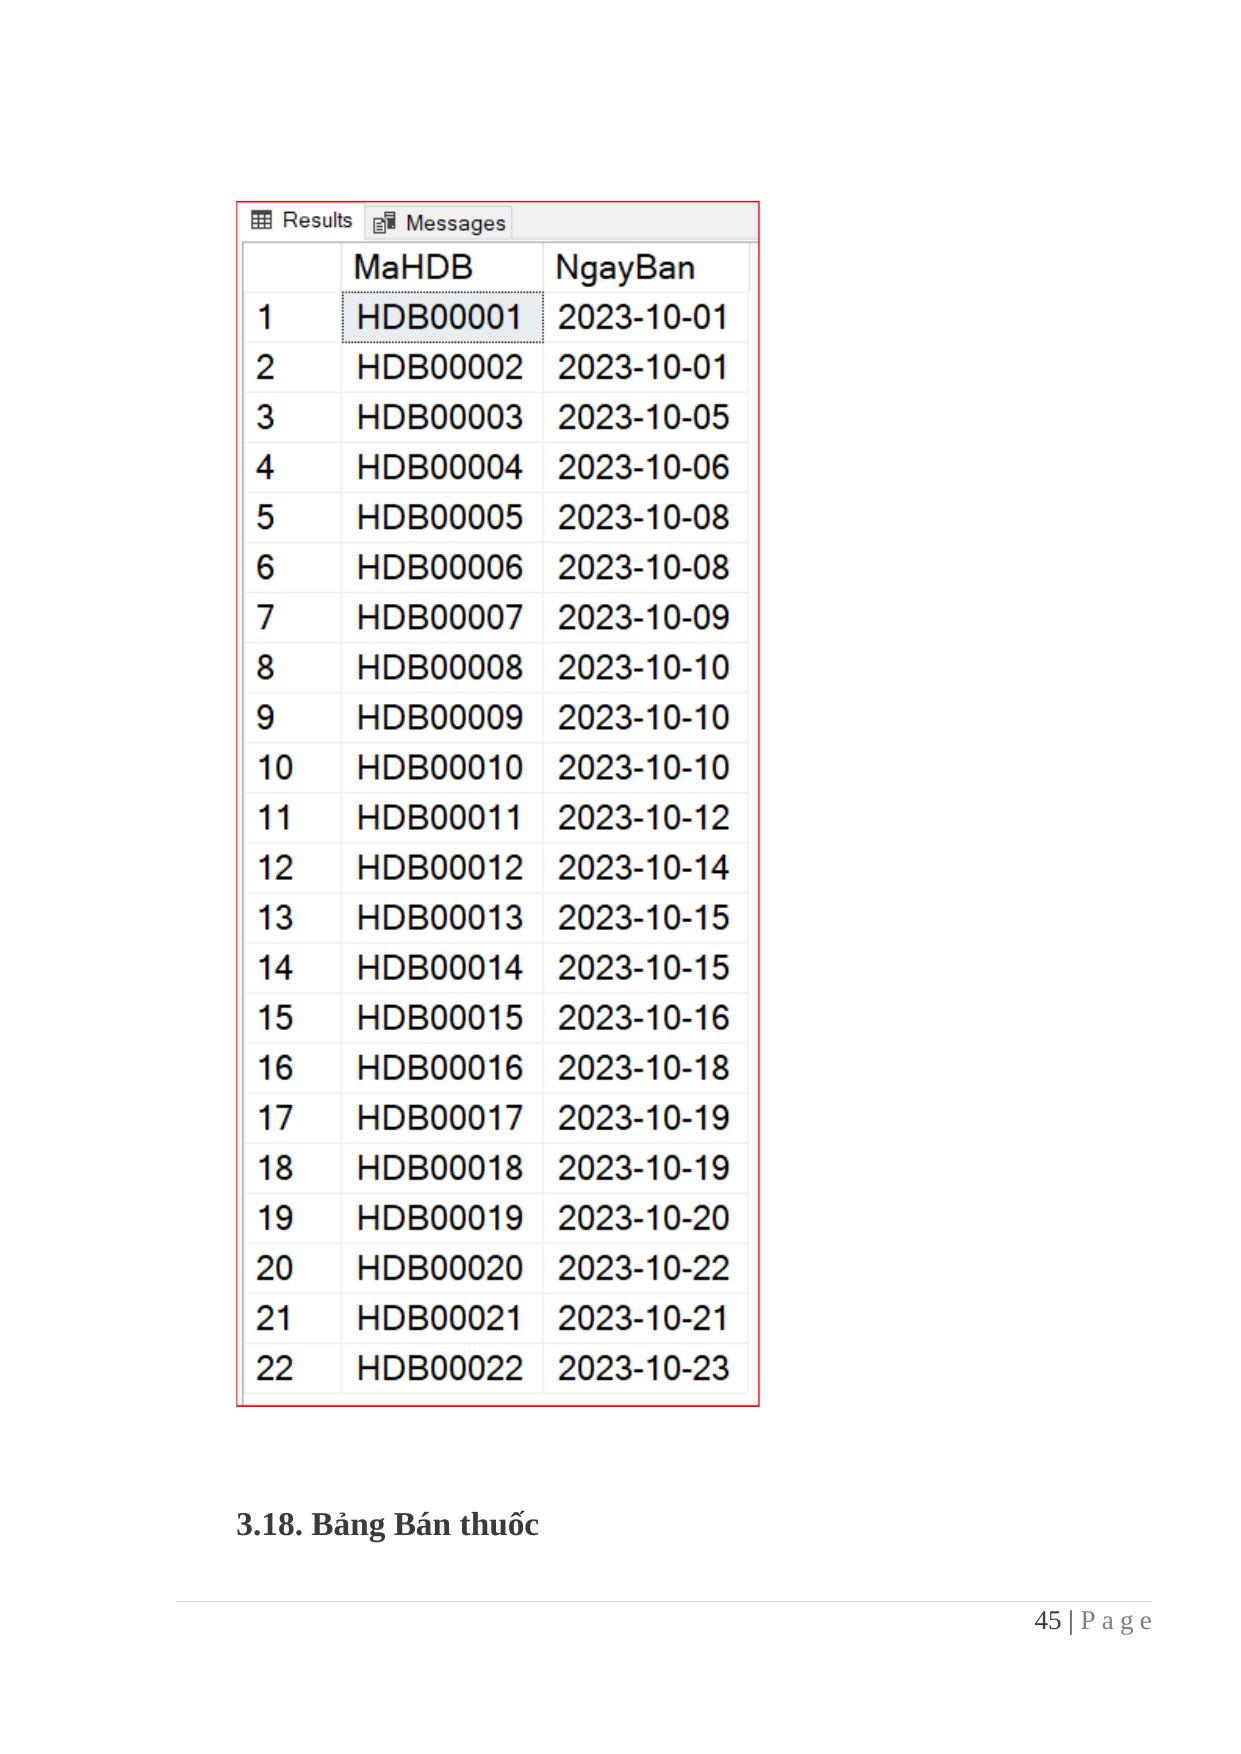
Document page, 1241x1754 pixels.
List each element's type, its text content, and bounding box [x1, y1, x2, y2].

text 3.18. Bảng Bán thuốc [177, 1504, 1152, 1543]
picture [236, 201, 760, 1407]
